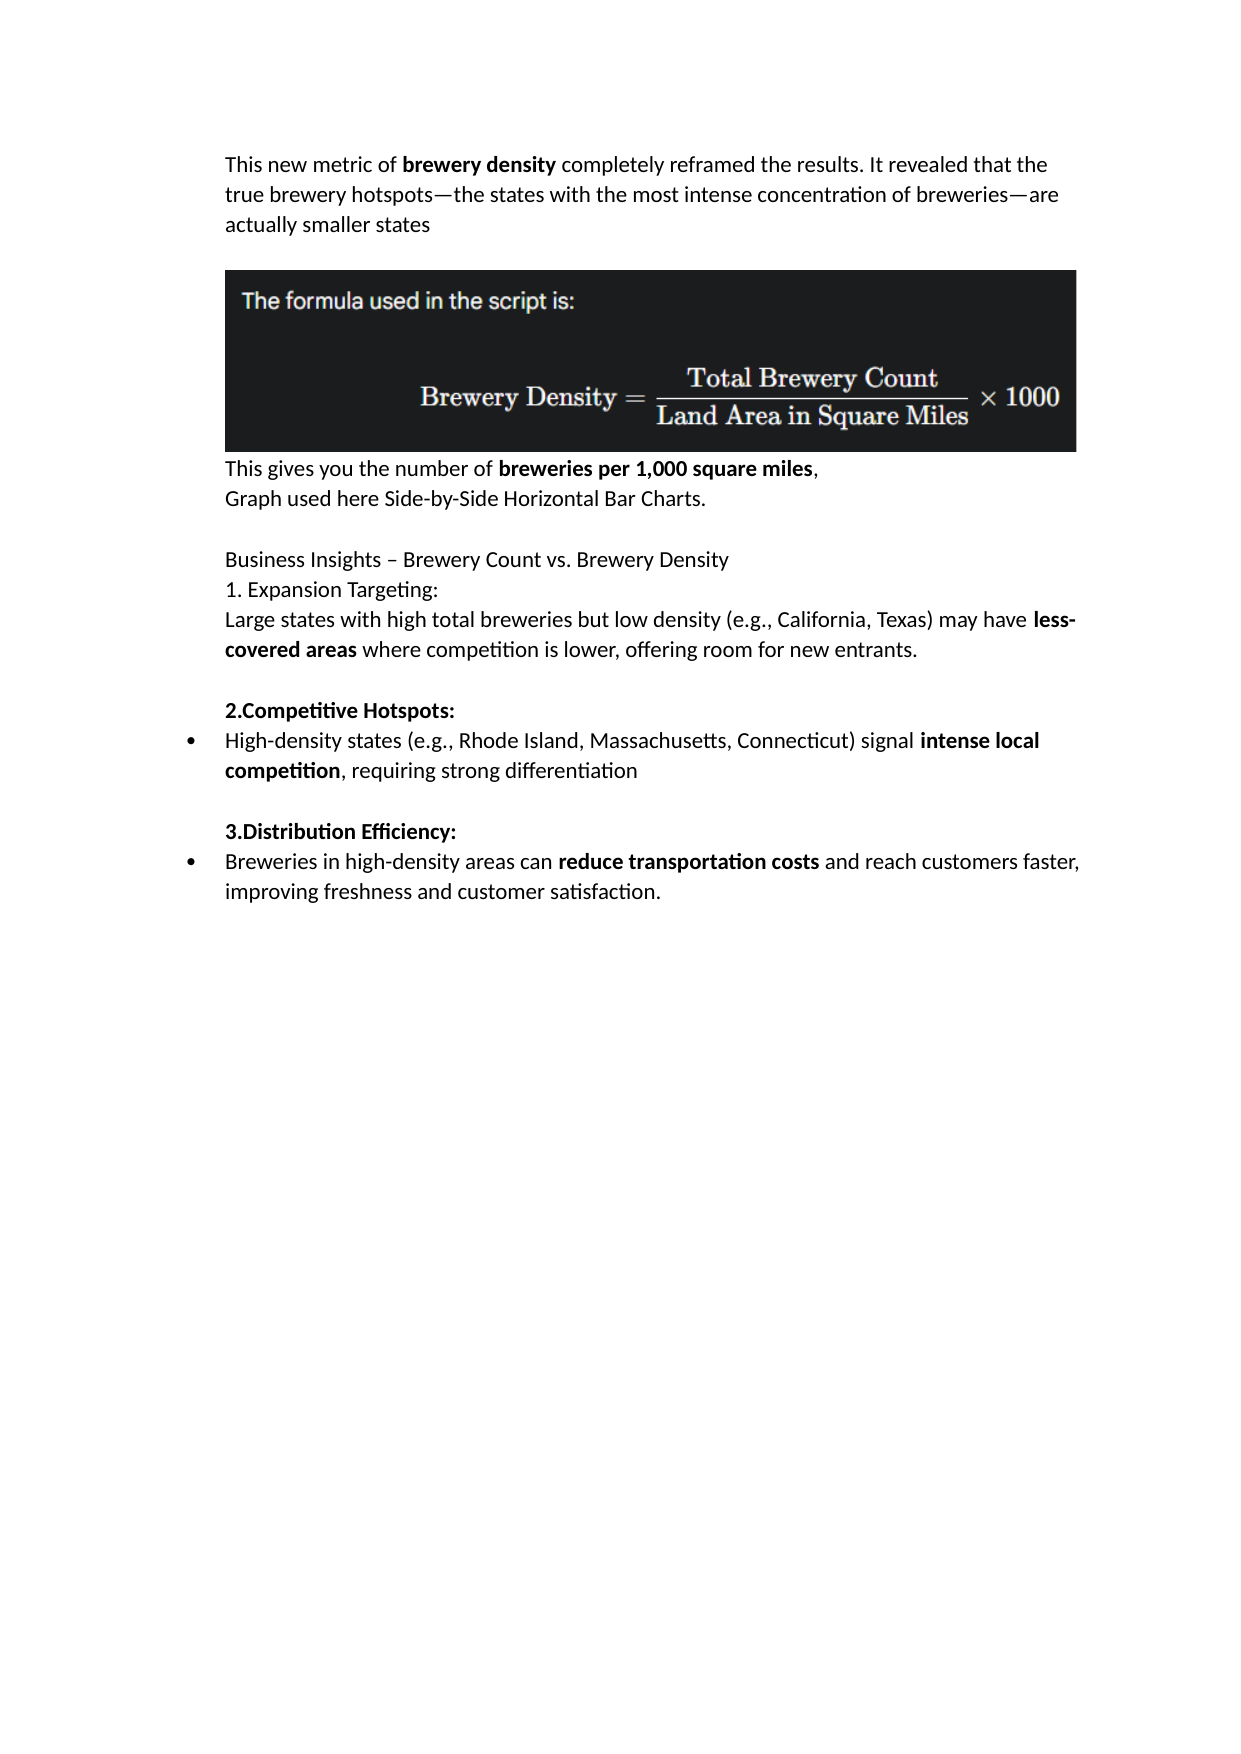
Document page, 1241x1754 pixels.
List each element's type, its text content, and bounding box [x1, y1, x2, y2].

list High-density states (e.g., Rhode Island, Massachusetts, Connecticut) signal intense local competition, requiring strong differentiation [187, 726, 1090, 784]
list Graph used here Side-by-Side Horizontal Bar Charts. [225, 484, 1090, 512]
list 2.Competitive Hotspots: [225, 696, 1090, 724]
list Business Insights – Brewery Count vs. Brewery Density [225, 545, 1090, 573]
list Large states with high total breweries but low density (e.g., California, Texas) may have less-covered areas where competition is lower, offering room for new entrants. [225, 605, 1090, 663]
list This gives you the number of breweries per 1,000 square miles, [225, 454, 1090, 482]
list Breweries in high-density areas can reduce transportation costs and reach customers faster, improving freshness and customer satisfaction. [187, 847, 1090, 905]
list 1. Expansion Targeting: [225, 575, 1090, 603]
list 3.Distribution Efficiency: [225, 817, 1090, 845]
list This new metric of brewery density completely reframed the results. It revealed that the true brewery hotspots—the states with the most intense concentration of breweries—are actually smaller states [225, 150, 1090, 238]
picture [225, 270, 1077, 452]
